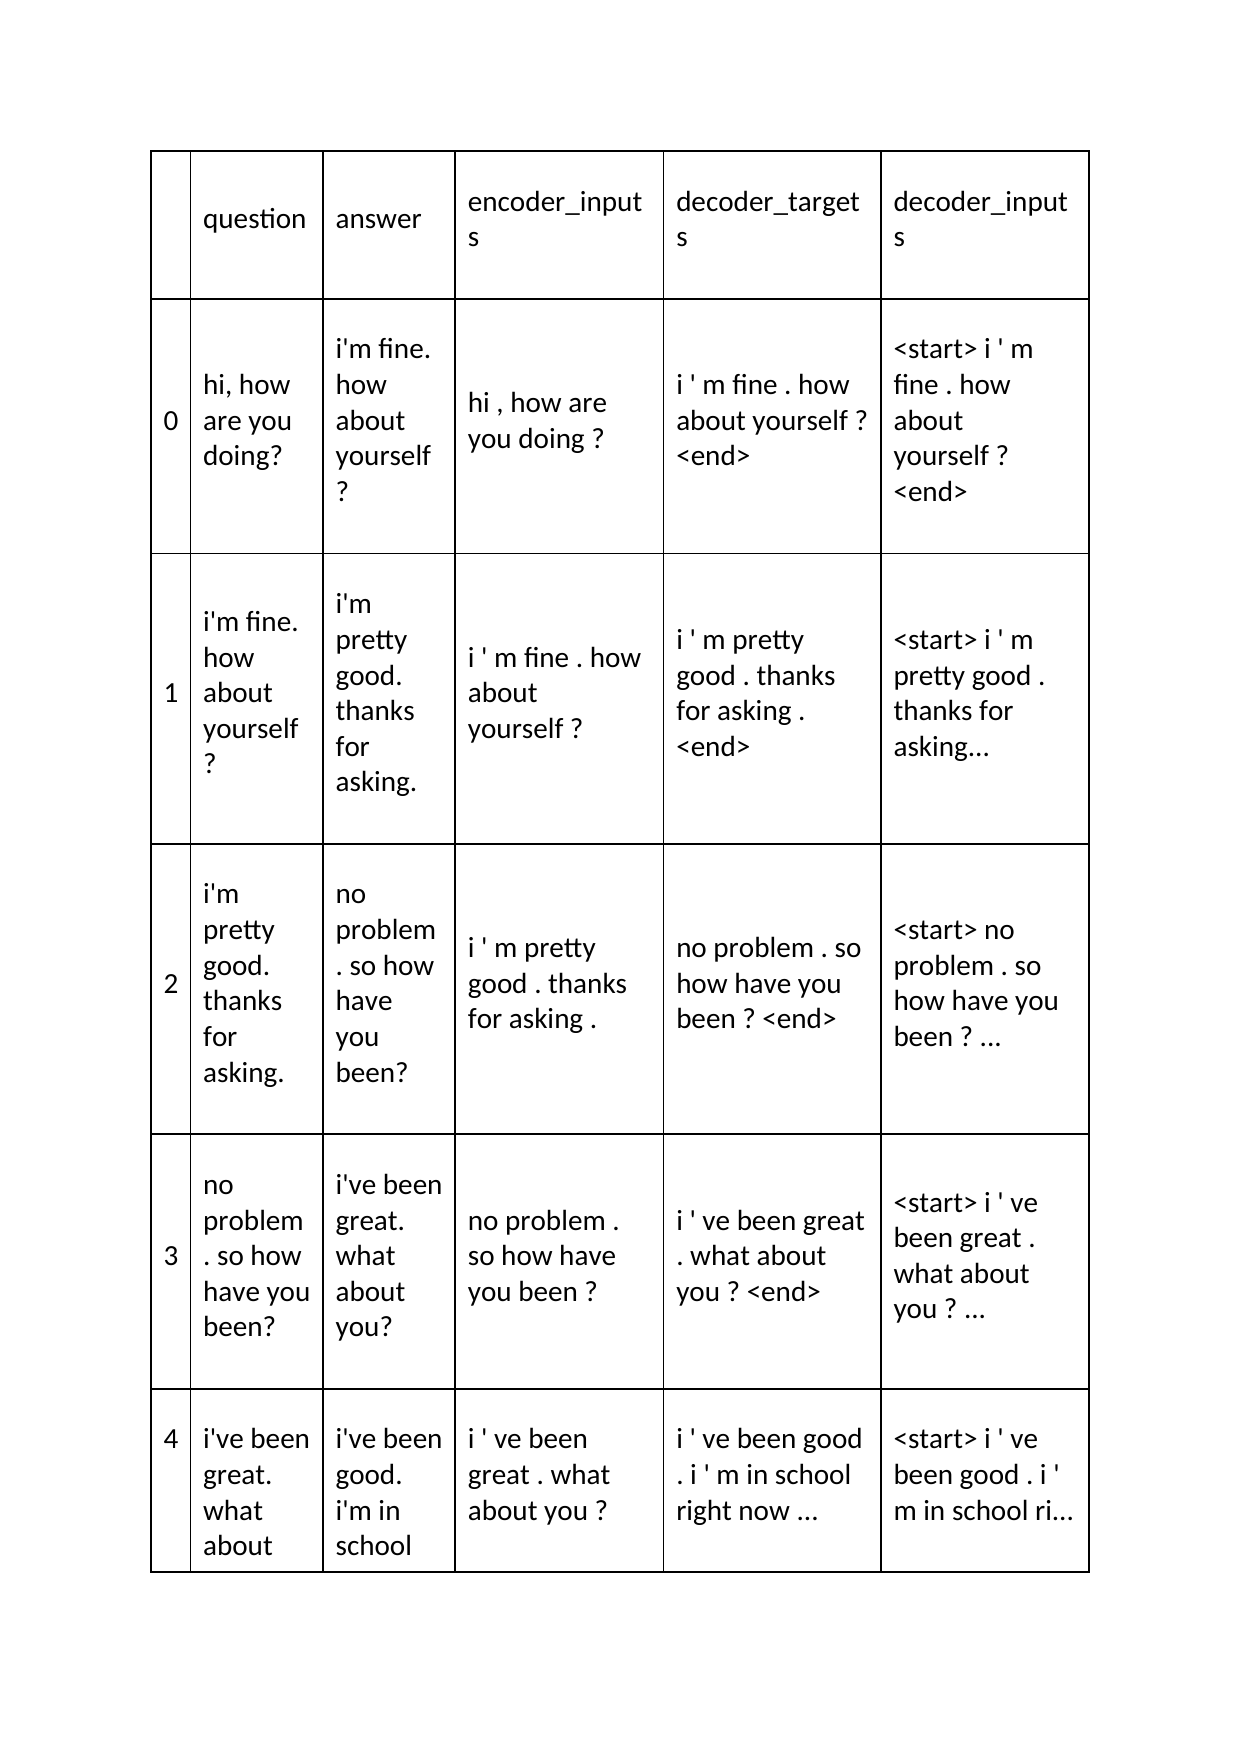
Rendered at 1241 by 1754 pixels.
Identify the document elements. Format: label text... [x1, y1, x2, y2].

table_cell i'm pretty good. thanks for asking. [191, 845, 322, 1133]
table_cell i ' m pretty good . thanks for asking . [456, 845, 663, 1133]
table_header question [191, 152, 322, 298]
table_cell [324, 1390, 454, 1571]
table_cell hi, how are you doing? [191, 300, 322, 552]
table_cell 2 [152, 845, 190, 1133]
table_cell i ' m pretty good . thanks for asking . <end> [664, 554, 880, 843]
table_cell 1 [152, 554, 190, 843]
table_cell i'm fine. how about yourself? [324, 300, 454, 552]
table_cell no problem . so how have you been ? <end> [664, 845, 880, 1133]
table_header answer [324, 152, 454, 298]
table_header encoder_inputs [456, 152, 663, 298]
table_header decoder_inputs [882, 152, 1088, 298]
table_cell i'm fine. how about yourself? [191, 554, 322, 843]
table_cell <start> no problem . so how have you been ? ... [882, 845, 1088, 1133]
table_cell i've been great. what about you? [324, 1135, 454, 1388]
table_cell i ' m fine . how about yourself ? <end> [664, 300, 880, 552]
table_cell 3 [152, 1135, 190, 1388]
table_cell i've been great. what about you? [191, 1390, 322, 1571]
table_header decoder_targets [664, 152, 880, 298]
table_header [152, 152, 190, 298]
table_cell no problem. so how have you been? [324, 845, 454, 1133]
table_cell i ' ve been great . what about you ? [456, 1390, 663, 1571]
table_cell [664, 1390, 880, 1571]
table_cell 4 [152, 1390, 190, 1571]
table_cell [882, 1390, 1088, 1571]
table_cell no problem. so how have you been? [191, 1135, 322, 1388]
table_cell i'm pretty good. thanks for asking. [324, 554, 454, 843]
table_cell <start> i ' ve been great . what about you ? ... [882, 1135, 1088, 1388]
table_cell i ' m fine . how about yourself ? [456, 554, 663, 843]
table_cell <start> i ' m pretty good . thanks for asking... [882, 554, 1088, 843]
table_cell hi , how are you doing ? [456, 300, 663, 552]
table_cell 0 [152, 300, 190, 552]
table_cell i ' ve been great . what about you ? <end> [664, 1135, 880, 1388]
table_cell <start> i ' m fine . how about yourself ? <end> [882, 300, 1088, 552]
table_cell no problem . so how have you been ? [456, 1135, 663, 1388]
